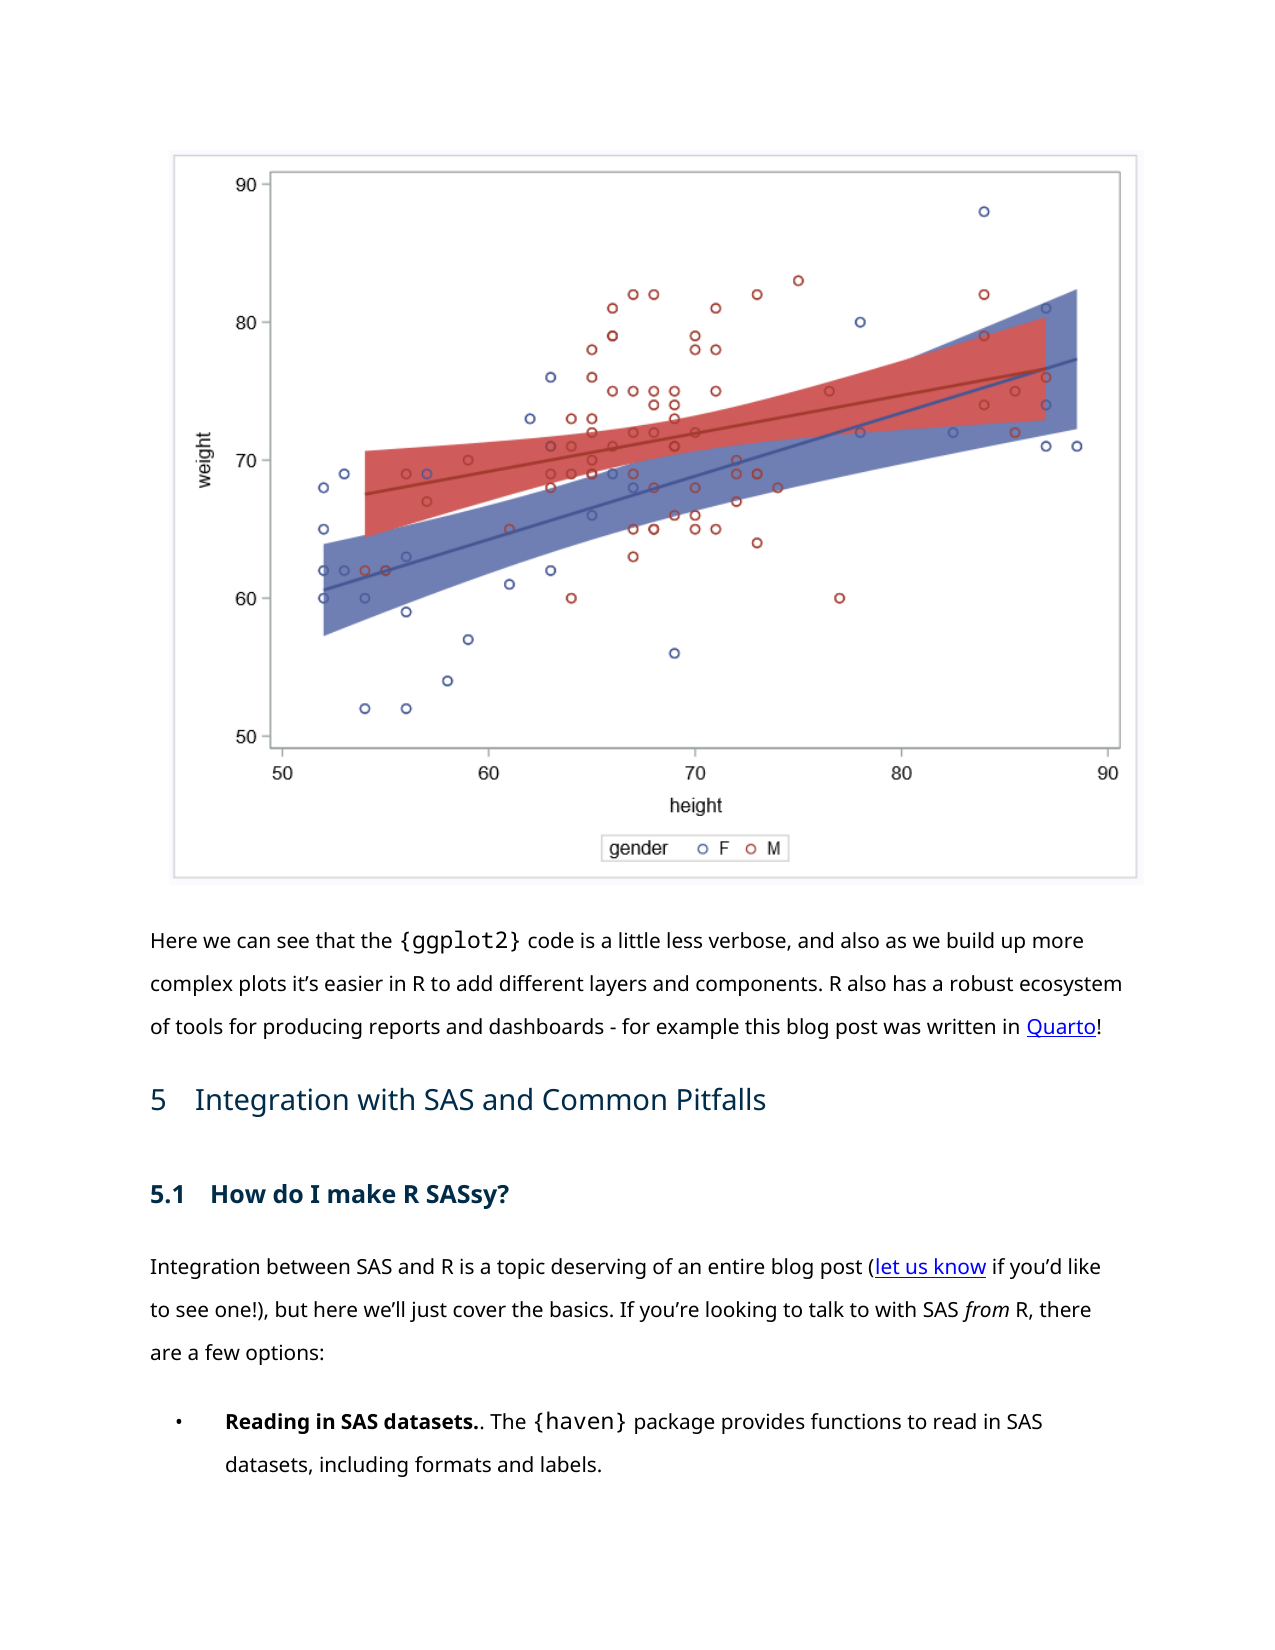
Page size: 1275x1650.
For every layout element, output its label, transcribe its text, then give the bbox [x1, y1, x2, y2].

text Here we can see that the {ggplot2} code is a little less verbose, and also as we build up more complex plots it’s easier in R to add different layers and components. R also has a robust ecosystem of tools for producing reports and dashboards - for example this blog post was written in Quarto! [150, 924, 1125, 1040]
text Integration between SAS and R is a topic deserving of an entire blog post (let us know if you’d like to see one!), but here we’ll just cover the basics. If you’re looking to talk to with SAS from R, there are a few options: [150, 1252, 1125, 1366]
subtitle Integration with SAS and Common Pitfalls [150, 1079, 1125, 1119]
subtitle How do I make R SASsy? [150, 1176, 1125, 1210]
picture [168, 150, 1144, 885]
list Reading in SAS datasets.. The {haven} package provides functions to read in SAS datasets, including formats and labels. [175, 1405, 1125, 1479]
